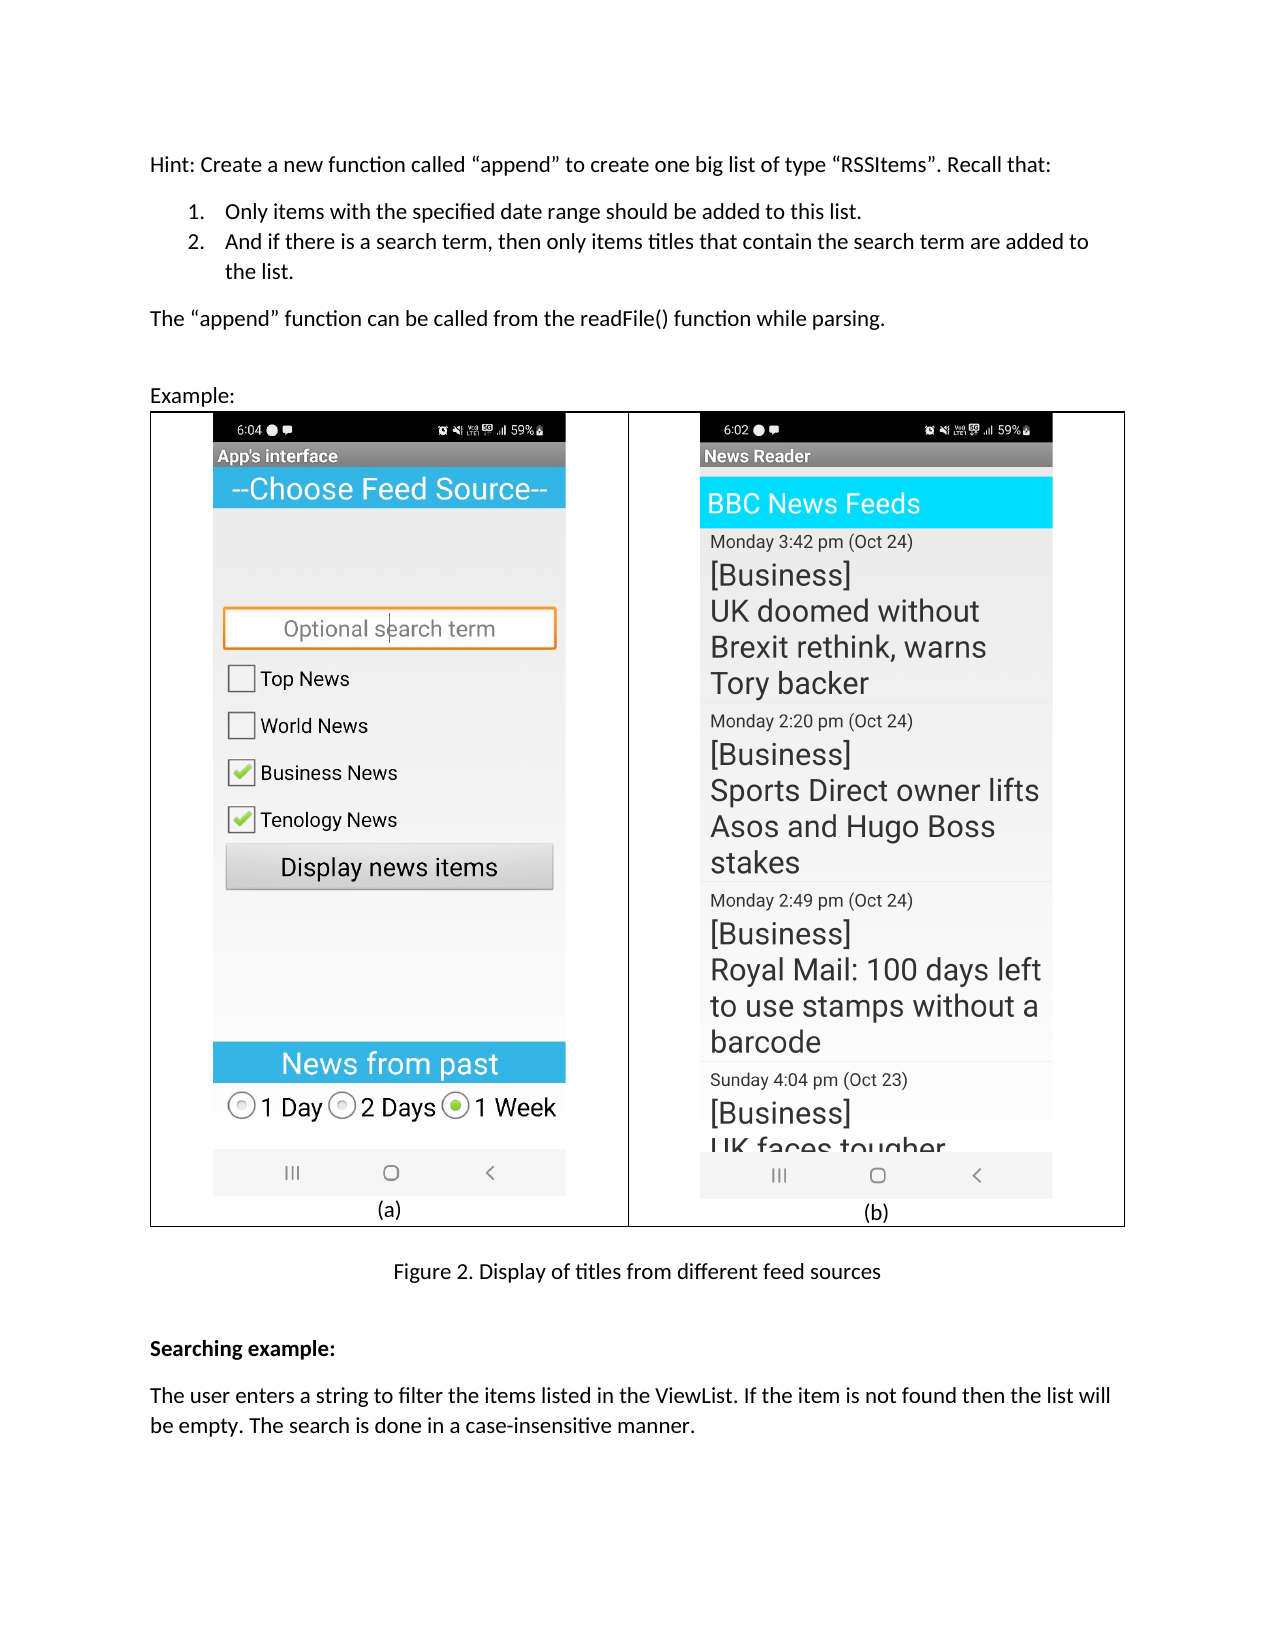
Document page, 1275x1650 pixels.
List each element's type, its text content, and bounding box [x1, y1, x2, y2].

text Searching example: [150, 1334, 1125, 1363]
list Only items with the specified date range should be added to this list. [187, 197, 1125, 225]
table_header (a) [151, 413, 628, 1226]
text The “append” function can be called from the readFile() function while parsing. [150, 304, 1125, 332]
table_header (b) [629, 413, 1124, 1226]
list And if there is a search term, then only items titles that contain the search term are added to the list. [187, 227, 1125, 285]
text Figure 2. Display of titles from different feed sources [150, 1257, 1125, 1286]
picture [700, 412, 1053, 1199]
text The user enters a string to filter the items listed in the ViewList. If the item is not found then the list will be empty. The search is done in a case-insensitive manner. [150, 1381, 1125, 1440]
picture [213, 412, 566, 1196]
text Example: [150, 381, 1125, 409]
text Hint: Create a new function called “append” to create one big list of type “RSSItems”. Recall that: [150, 150, 1125, 178]
